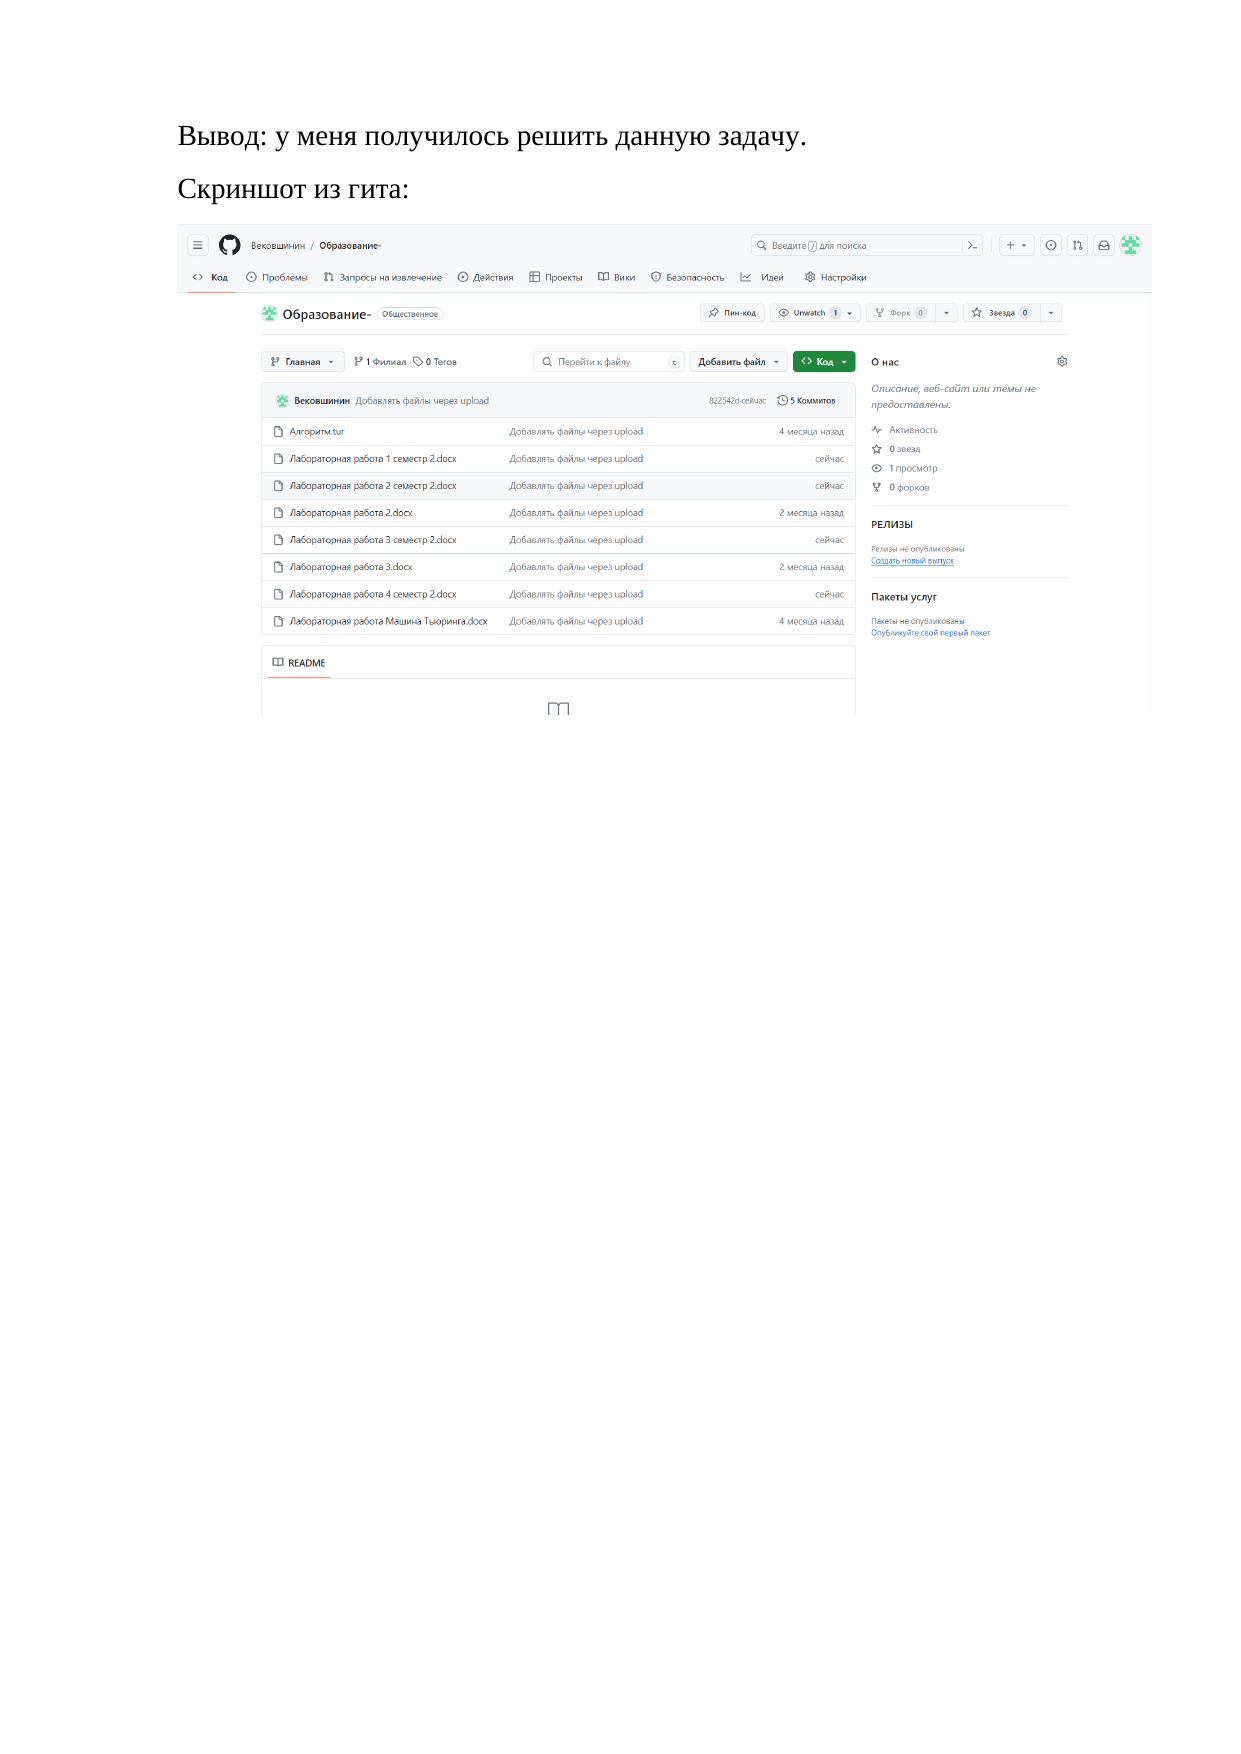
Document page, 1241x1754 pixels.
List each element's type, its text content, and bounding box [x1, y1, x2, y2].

picture [177, 223, 1152, 715]
text Скриншот из гита: [177, 171, 1152, 204]
text Вывод: у меня получилось решить данную задачу. [177, 118, 1152, 152]
